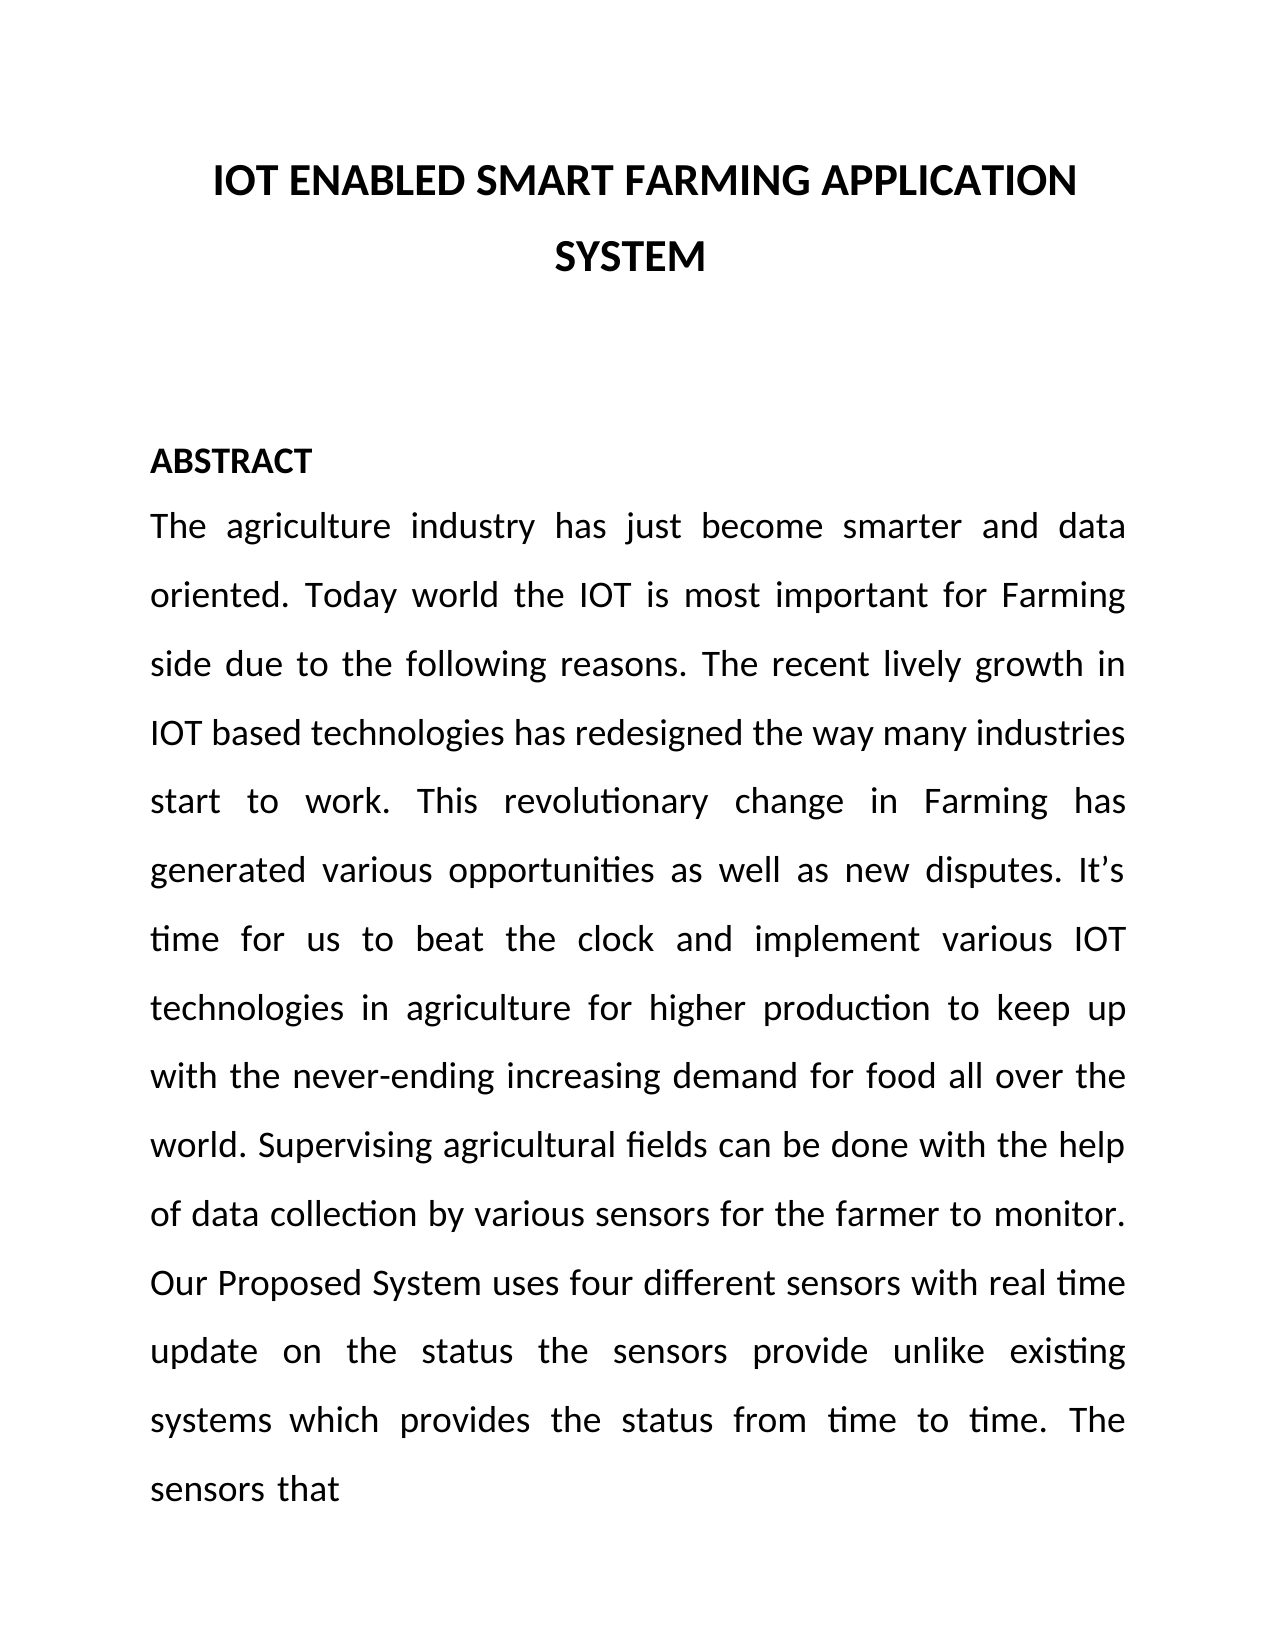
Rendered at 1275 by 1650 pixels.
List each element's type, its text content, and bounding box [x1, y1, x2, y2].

subtitle ABSTRACT [150, 437, 1137, 483]
title SYSTEM [182, 227, 1079, 283]
text The agriculture industry has just become smarter and data oriented. Today world the IOT is most important for Farming side due to the following reasons. The recent lively growth in IOT based technologies has redesigned the way many industries start to work. This revolutionary change in Farming has generated various opportunities as well as new disputes. It’s time for us to beat the clock and implement various IOT technologies in agriculture for higher production to keep up with the never-ending increasing demand for food all over the world. Supervising agricultural fields can be done with the help of data collection by various sensors for the farmer to monitor. Our Proposed System uses four different sensors with real time update on the status the sensors provide unlike existing systems which provides the status from time to time. The sensors that [150, 502, 1126, 1511]
title IOT ENABLED SMART FARMING APPLICATION [211, 152, 1079, 206]
